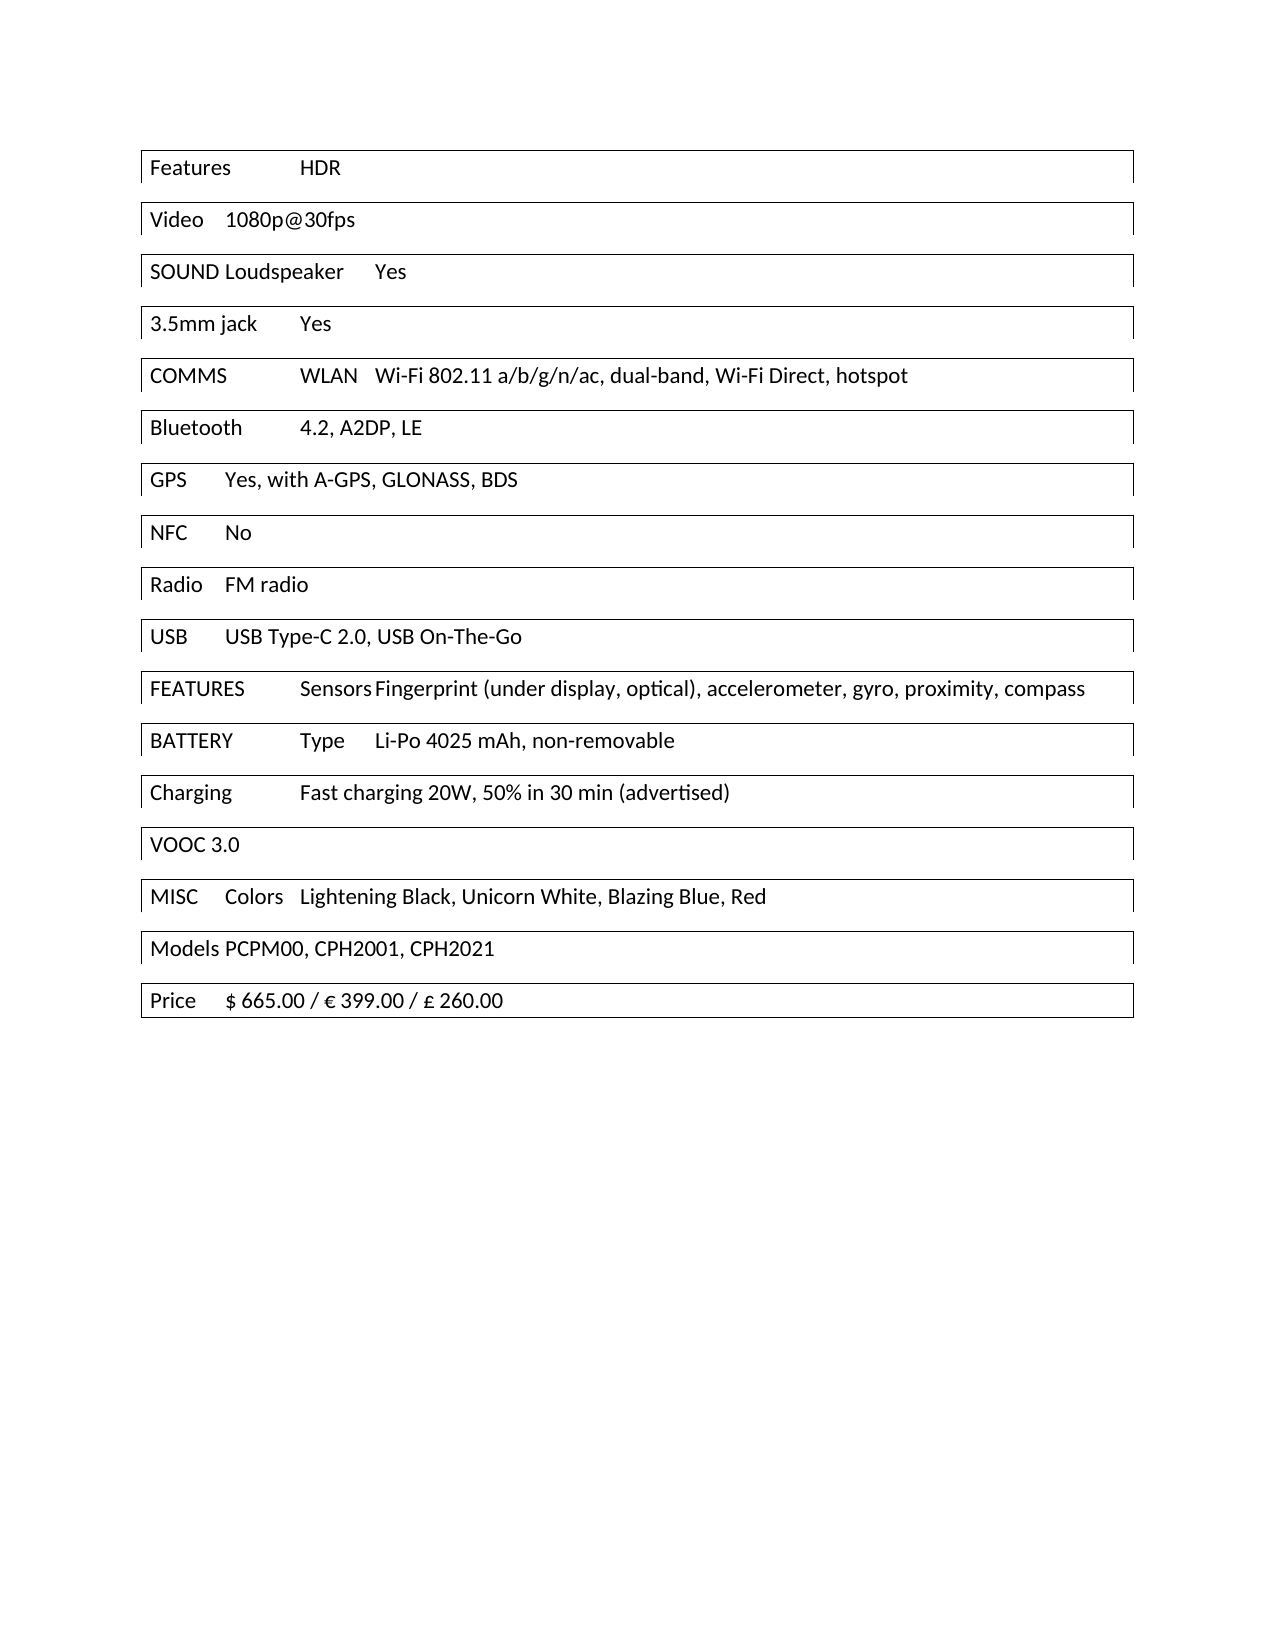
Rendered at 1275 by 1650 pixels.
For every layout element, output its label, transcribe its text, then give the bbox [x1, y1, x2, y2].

text FEATURES Sensors Fingerprint (under display, optical), accelerometer, gyro, proximity, compass [142, 672, 1133, 704]
text MISC Colors Lightening Black, Unicorn White, Blazing Blue, Red [142, 880, 1133, 912]
text BATTERY Type Li-Po 4025 mAh, non-removable [142, 724, 1133, 756]
text 3.5mm jack Yes [142, 307, 1133, 339]
text GPS Yes, with A-GPS, GLONASS, BDS [142, 464, 1133, 496]
text NFC No [142, 516, 1133, 548]
text COMMS WLAN Wi-Fi 802.11 a/b/g/n/ac, dual-band, Wi-Fi Direct, hotspot [142, 359, 1133, 392]
text Bluetooth 4.2, A2DP, LE [142, 411, 1133, 444]
text Radio FM radio [142, 568, 1133, 600]
text Charging Fast charging 20W, 50% in 30 min (advertised) [142, 776, 1133, 808]
text Features HDR [142, 151, 1133, 183]
text Models PCPM00, CPH2001, CPH2021 [142, 932, 1133, 964]
text SOUND Loudspeaker Yes [142, 255, 1133, 287]
text Video 1080p@30fps [142, 203, 1133, 235]
text Price $ 665.00 / € 399.00 / £ 260.00 [142, 984, 1133, 1017]
text VOOC 3.0 [142, 828, 1133, 860]
text USB USB Type-C 2.0, USB On-The-Go [142, 620, 1133, 652]
